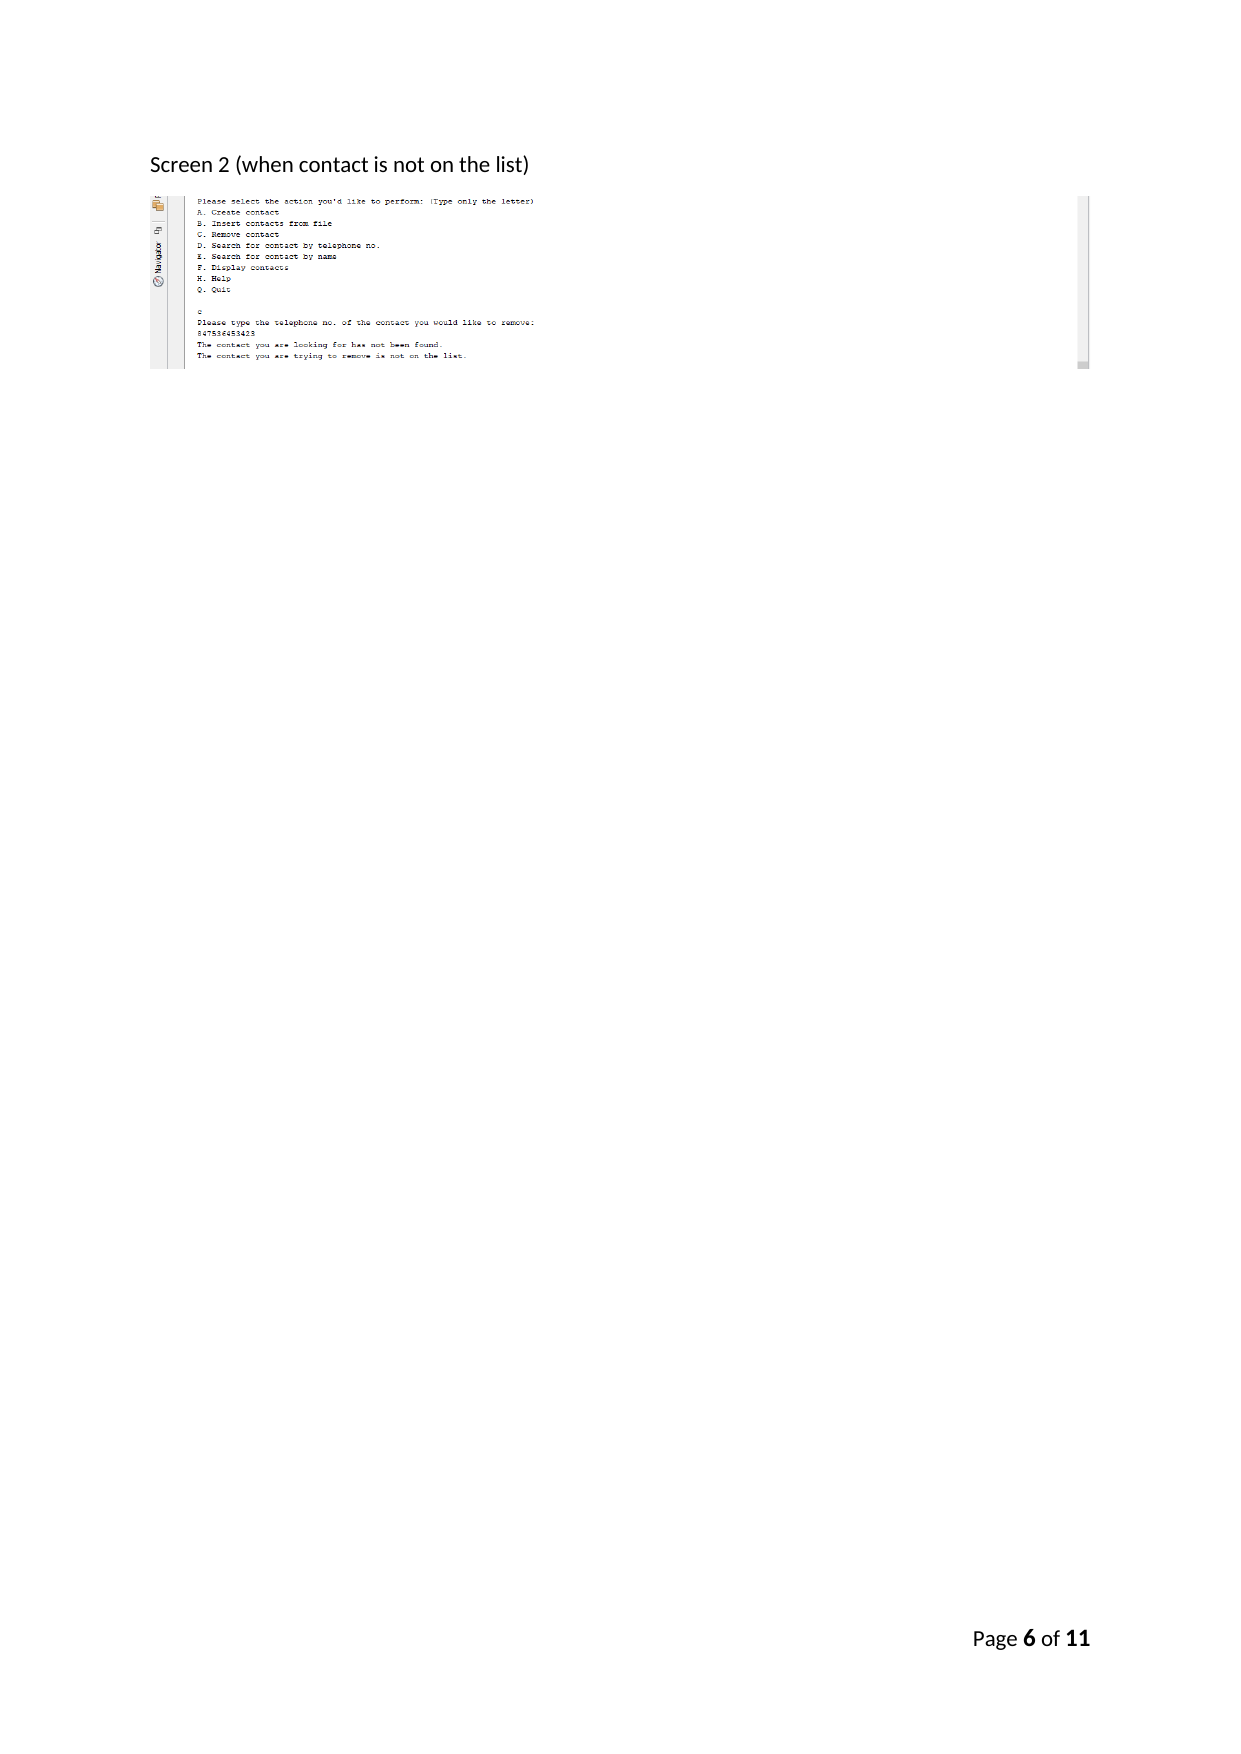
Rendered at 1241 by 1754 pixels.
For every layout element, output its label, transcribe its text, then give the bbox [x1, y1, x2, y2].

text Screen 2 (when contact is not on the list) [150, 150, 1090, 178]
picture [150, 196, 1091, 369]
